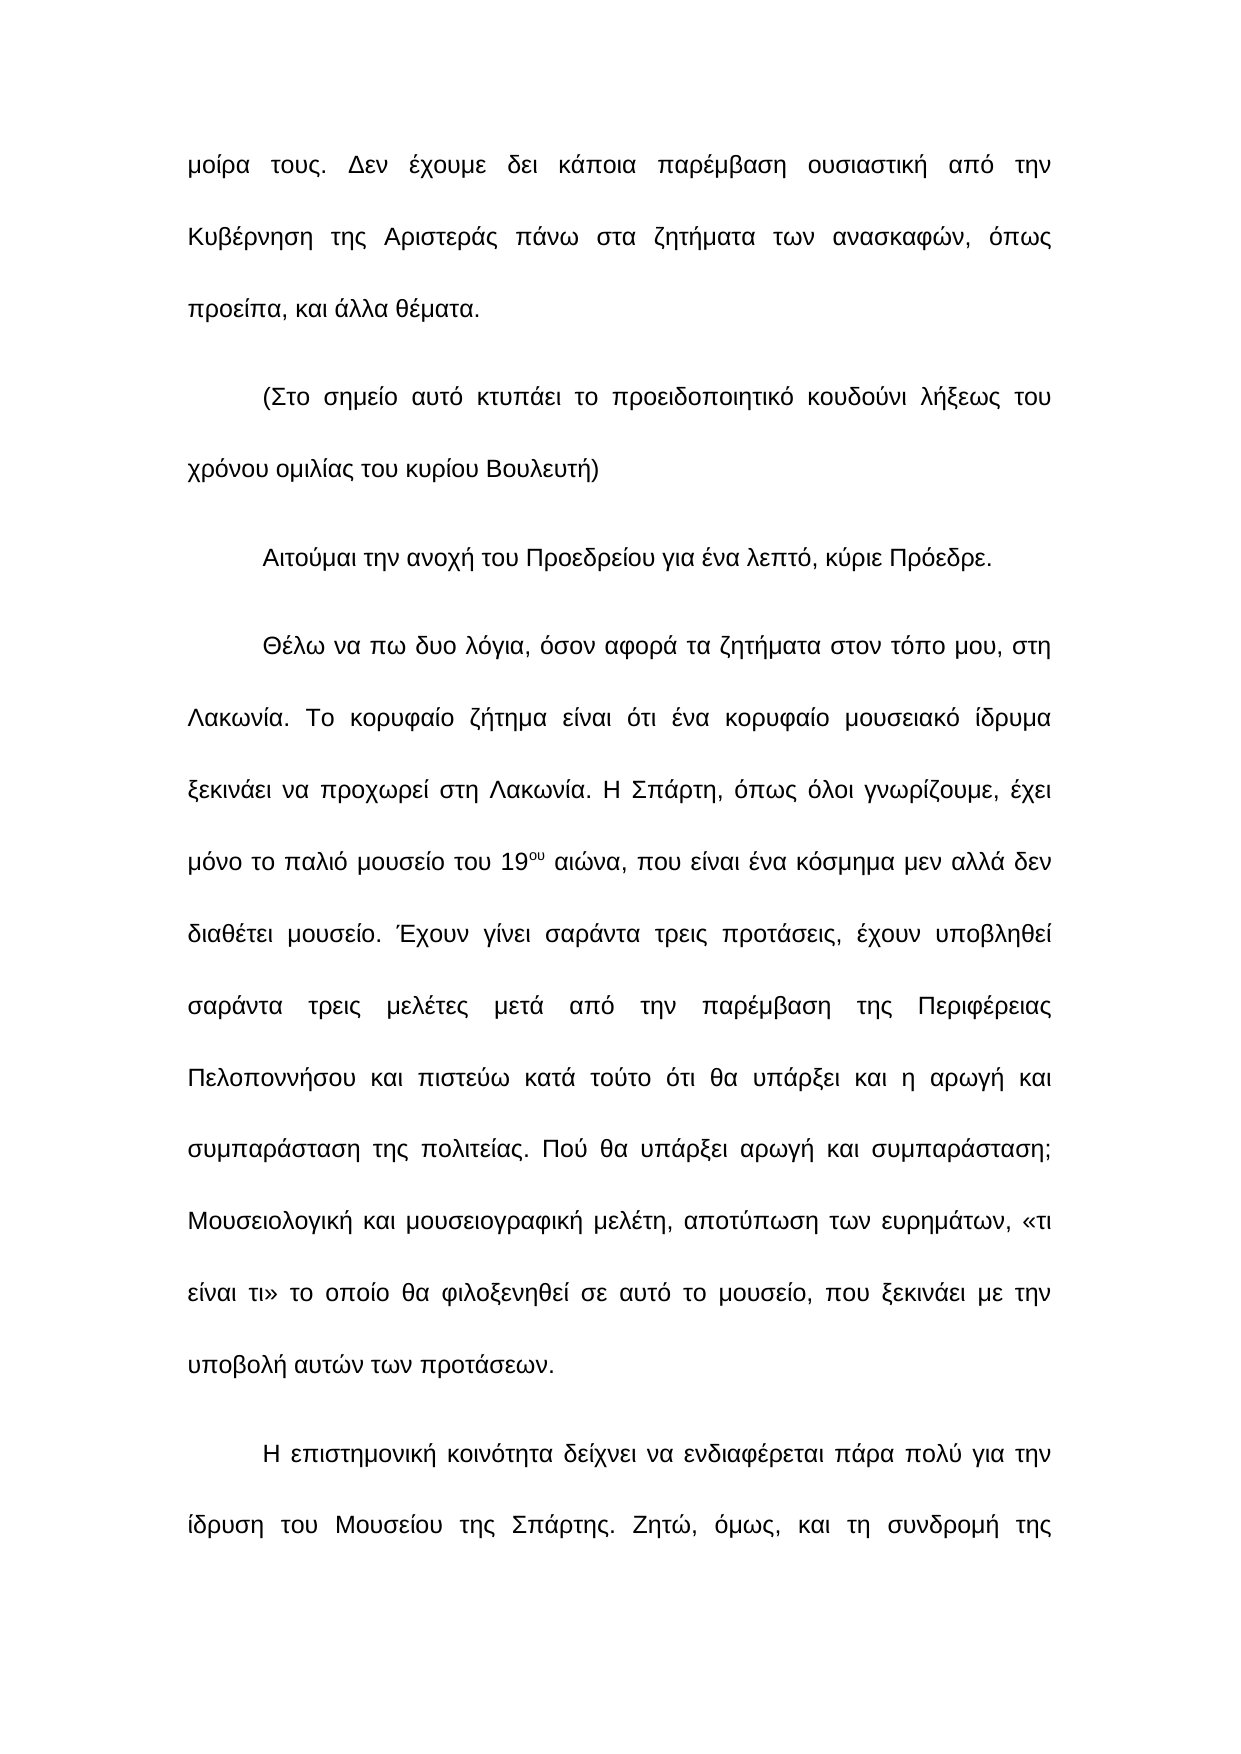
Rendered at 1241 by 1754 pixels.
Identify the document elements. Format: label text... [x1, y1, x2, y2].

text Αιτούμαι την ανοχή του Προεδρείου για ένα λεπτό, κύριε Πρόεδρε. [187, 543, 1053, 571]
text Θέλω να πω δυο λόγια, όσον αφορά τα ζητήματα στον τόπο μου, στη Λακωνία. Το κορυφαίο ζήτημα είναι ότι ένα κορυφαίο μουσειακό ίδρυμα ξεκινάει να προχωρεί στη Λακωνία. Η Σπάρτη, όπως όλοι γνωρίζουμε, έχει μόνο το παλιό μουσείο του 19ου αιώνα, που είναι ένα κόσμημα μεν αλλά δεν διαθέτει μουσείο. Έχουν γίνει σαράντα τρεις προτάσεις, έχουν υποβληθεί σαράντα τρεις μελέτες μετά από την παρέμβαση της Περιφέρειας Πελοποννήσου και πιστεύω κατά τούτο ότι θα υπάρξει και η αρωγή και συμπαράσταση της πολιτείας. Πού θα υπάρξει αρωγή και συμπαράσταση; Μουσειολογική και μουσειογραφική μελέτη, αποτύπωση των ευρημάτων, «τι είναι τι» το οποίο θα φιλοξενηθεί σε αυτό το μουσείο, που ξεκινάει με την υποβολή αυτών των προτάσεων. [187, 631, 1053, 1379]
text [187, 150, 1053, 322]
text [187, 1438, 1053, 1539]
text (Στο σημείο αυτό κτυπάει το προειδοποιητικό κουδούνι λήξεως του χρόνου ομιλίας του κυρίου Βουλευτή) [187, 382, 1053, 483]
